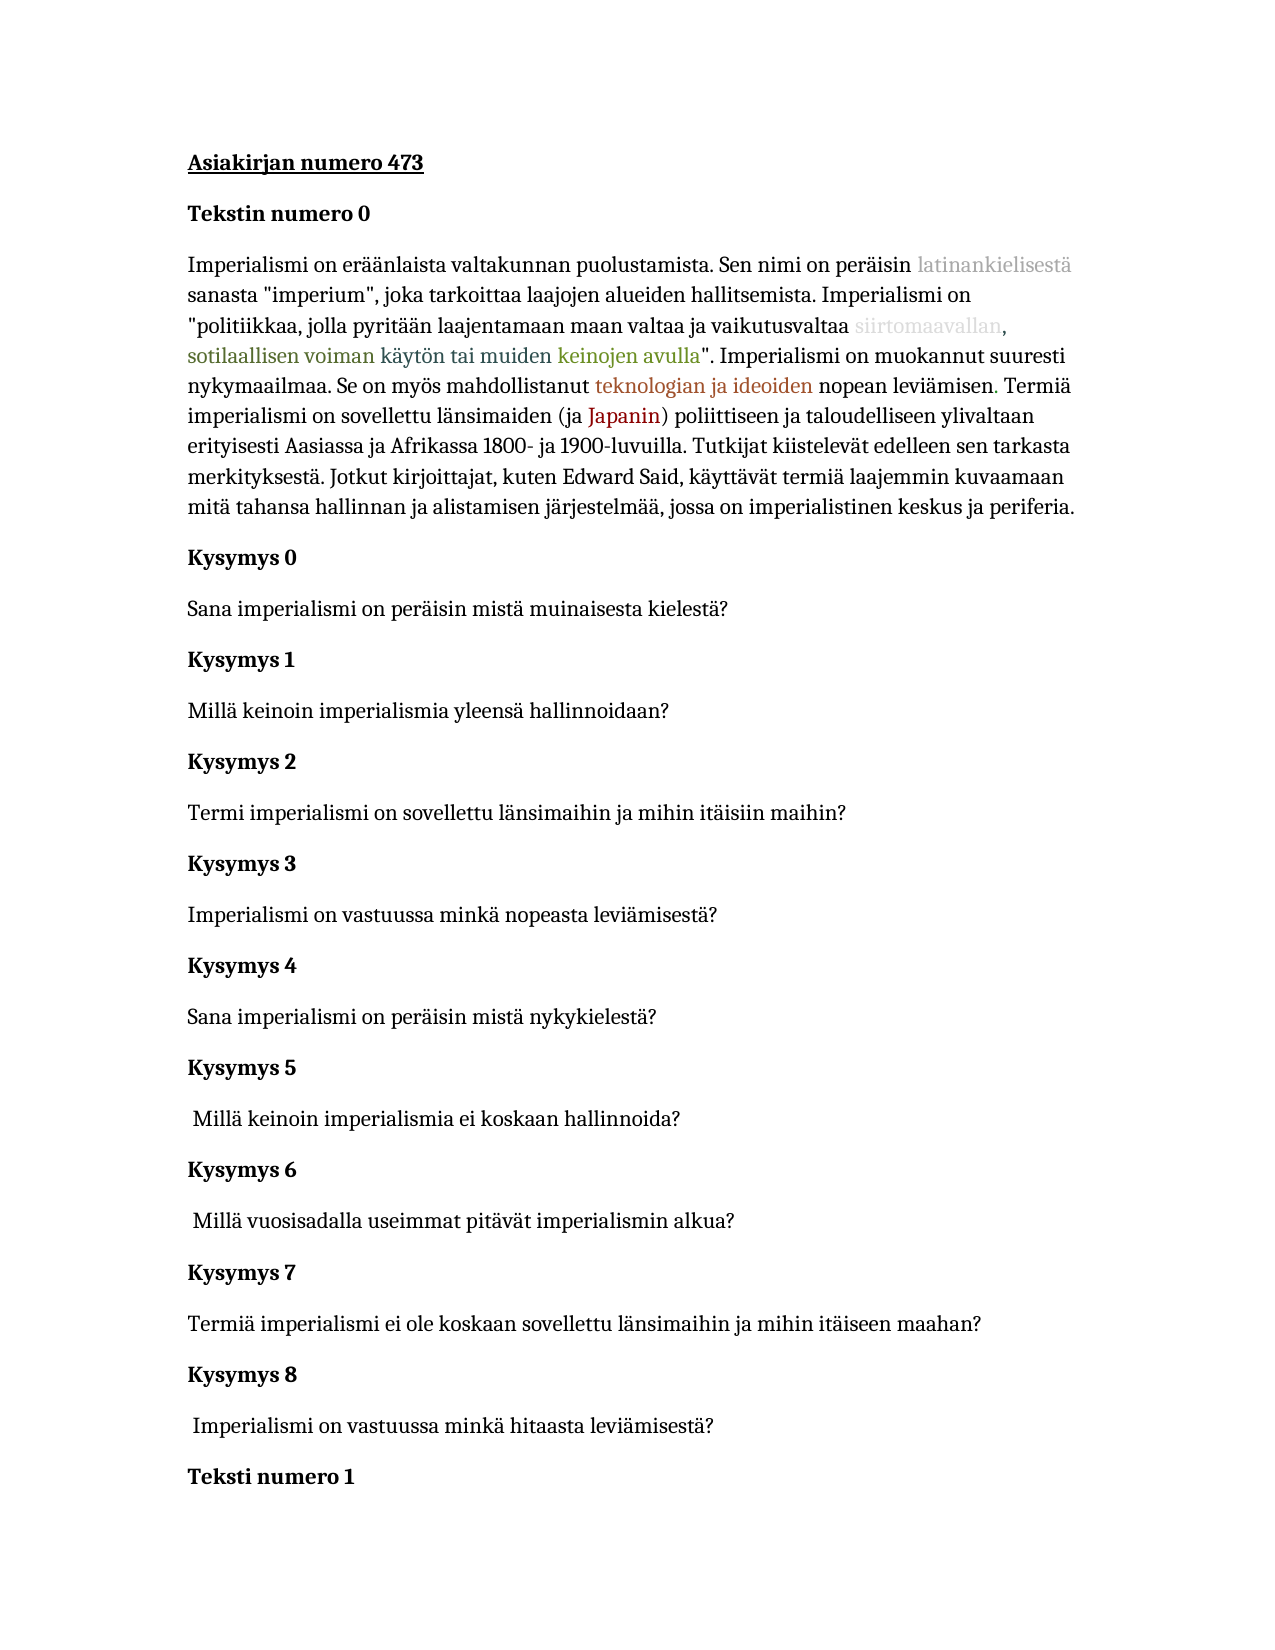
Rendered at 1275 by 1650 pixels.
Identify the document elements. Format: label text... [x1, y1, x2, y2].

text Asiakirjan numero 473 [187, 150, 1087, 176]
text Teksti numero 1 [187, 1463, 1087, 1490]
text Sana imperialismi on peräisin mistä nykykielestä? [187, 1004, 1087, 1031]
text Kysymys 2 [187, 749, 1087, 775]
text Millä keinoin imperialismia yleensä hallinnoidaan? [187, 698, 1087, 724]
text Kysymys 1 [187, 647, 1087, 673]
text Termiä imperialismi ei ole koskaan sovellettu länsimaihin ja mihin itäiseen maahan? [187, 1310, 1087, 1337]
text Imperialismi on vastuussa minkä nopeasta leviämisestä? [187, 902, 1087, 928]
text Kysymys 7 [187, 1259, 1087, 1286]
text Termi imperialismi on sovellettu länsimaihin ja mihin itäisiin maihin? [187, 800, 1087, 826]
text Kysymys 5 [187, 1055, 1087, 1082]
text Millä keinoin imperialismia ei koskaan hallinnoida? [187, 1106, 1087, 1133]
text Kysymys 3 [187, 851, 1087, 877]
text Kysymys 8 [187, 1361, 1087, 1388]
text Kysymys 0 [187, 545, 1087, 571]
text Tekstin numero 0 [187, 201, 1087, 227]
text Kysymys 6 [187, 1157, 1087, 1184]
text Imperialismi on eräänlaista valtakunnan puolustamista. Sen nimi on peräisin latinankielisestä sanasta "imperium", joka tarkoittaa laajojen alueiden hallitsemista. Imperialismi on "politiikkaa, jolla pyritään laajentamaan maan valtaa ja vaikutusvaltaa siirtomaavallan, sotilaallisen voiman käytön tai muiden keinojen avulla". Imperialismi on muokannut suuresti nykymaailmaa. Se on myös mahdollistanut teknologian ja ideoiden nopean leviämisen. Termiä imperialismi on sovellettu länsimaiden (ja Japanin) poliittiseen ja taloudelliseen ylivaltaan erityisesti Aasiassa ja Afrikassa 1800- ja 1900-luvuilla. Tutkijat kiistelevät edelleen sen tarkasta merkityksestä. Jotkut kirjoittajat, kuten Edward Said, käyttävät termiä laajemmin kuvaamaan mitä tahansa hallinnan ja alistamisen järjestelmää, jossa on imperialistinen keskus ja periferia. [187, 252, 1087, 520]
text Millä vuosisadalla useimmat pitävät imperialismin alkua? [187, 1208, 1087, 1235]
text Imperialismi on vastuussa minkä hitaasta leviämisestä? [187, 1412, 1087, 1439]
text Sana imperialismi on peräisin mistä muinaisesta kielestä? [187, 596, 1087, 622]
text Kysymys 4 [187, 953, 1087, 979]
